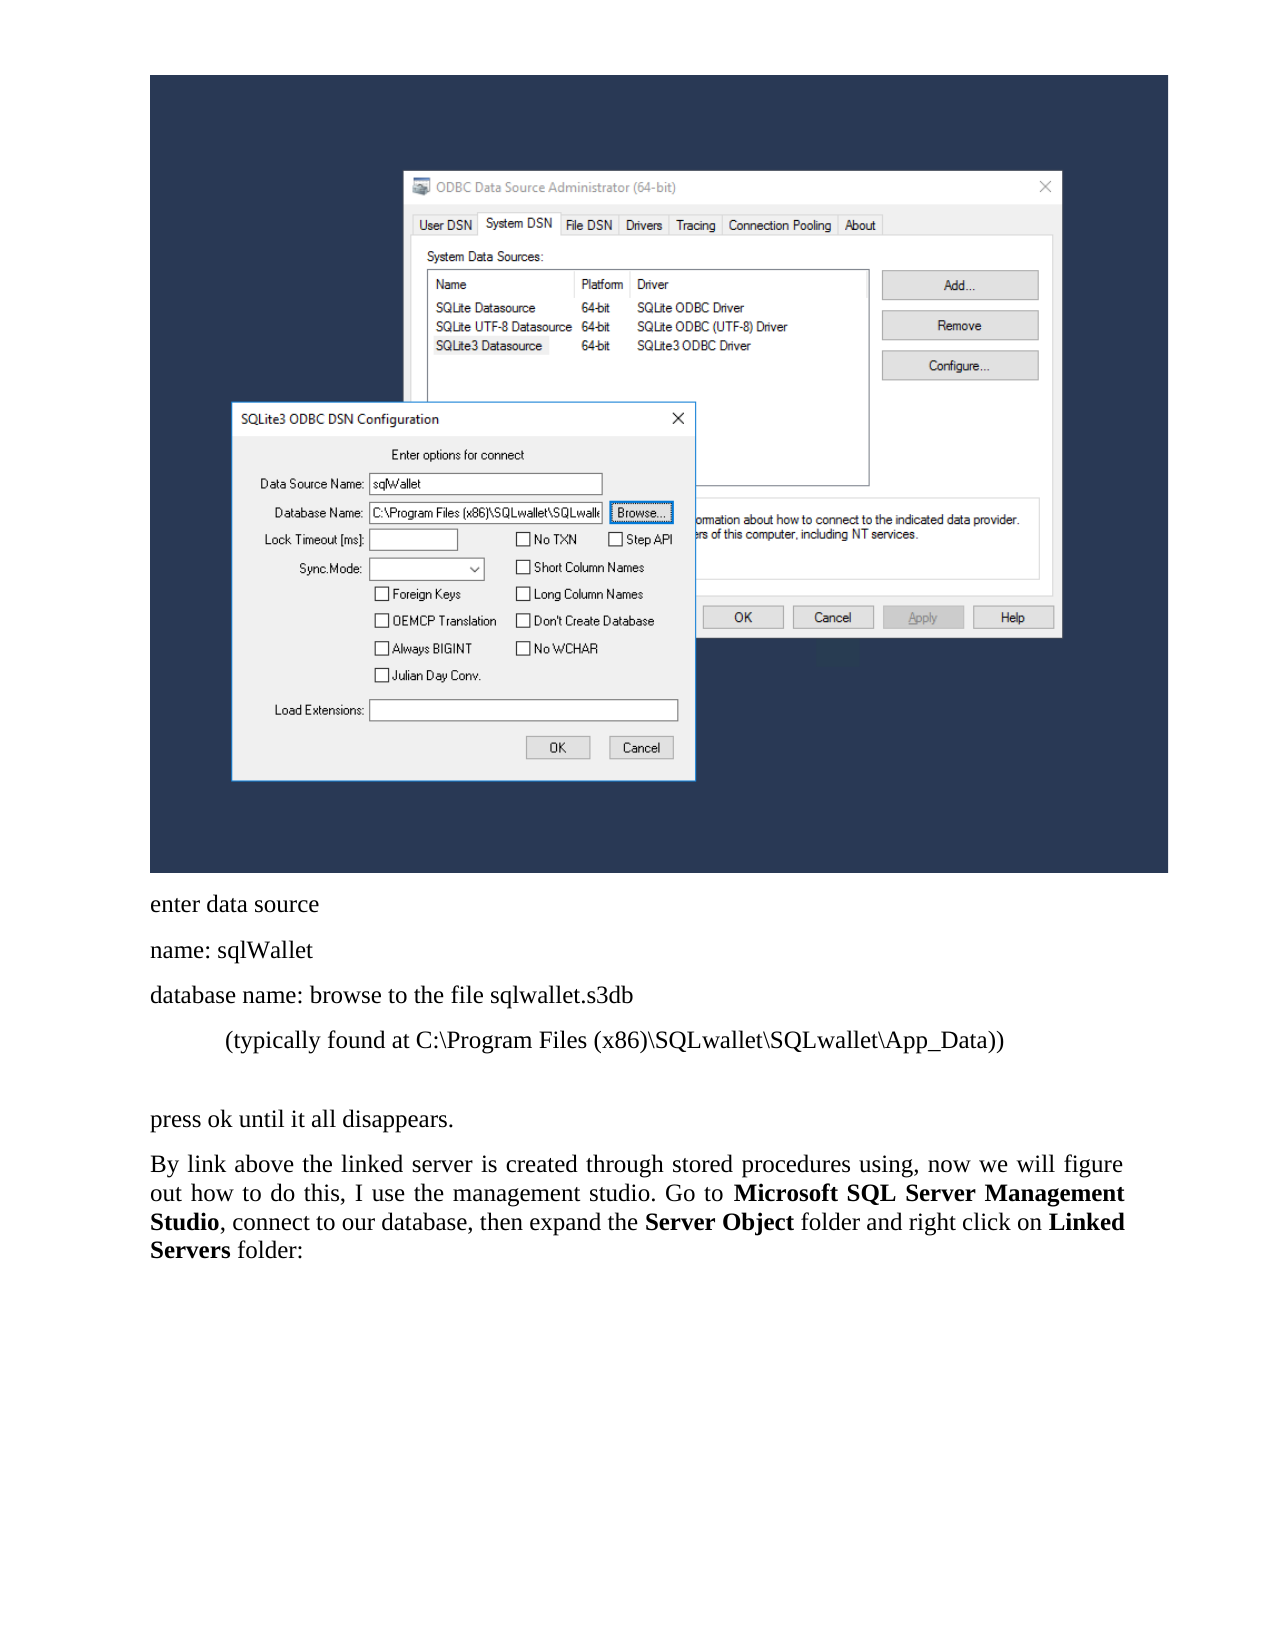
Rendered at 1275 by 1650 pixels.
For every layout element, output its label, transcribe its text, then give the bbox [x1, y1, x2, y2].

text press ok until it all disappears. [150, 1104, 1125, 1133]
text enter data source [150, 889, 1125, 918]
picture [150, 75, 1169, 873]
text (typically found at C:\Program Files (x86)\SQLwallet\SQLwallet\App_Data)) [150, 1026, 1125, 1054]
text By link above the linked server is created through stored procedures using, now we will figure out how to do this, I use the management studio. Go to Microsoft SQL Server Management Studio, connect to our database, then expand the Server Object folder and right click on Linked Servers folder: [150, 1149, 1125, 1264]
text database name: browse to the file sqlwallet.s3db [150, 980, 1125, 1009]
text name: sqlWallet [150, 935, 1125, 963]
